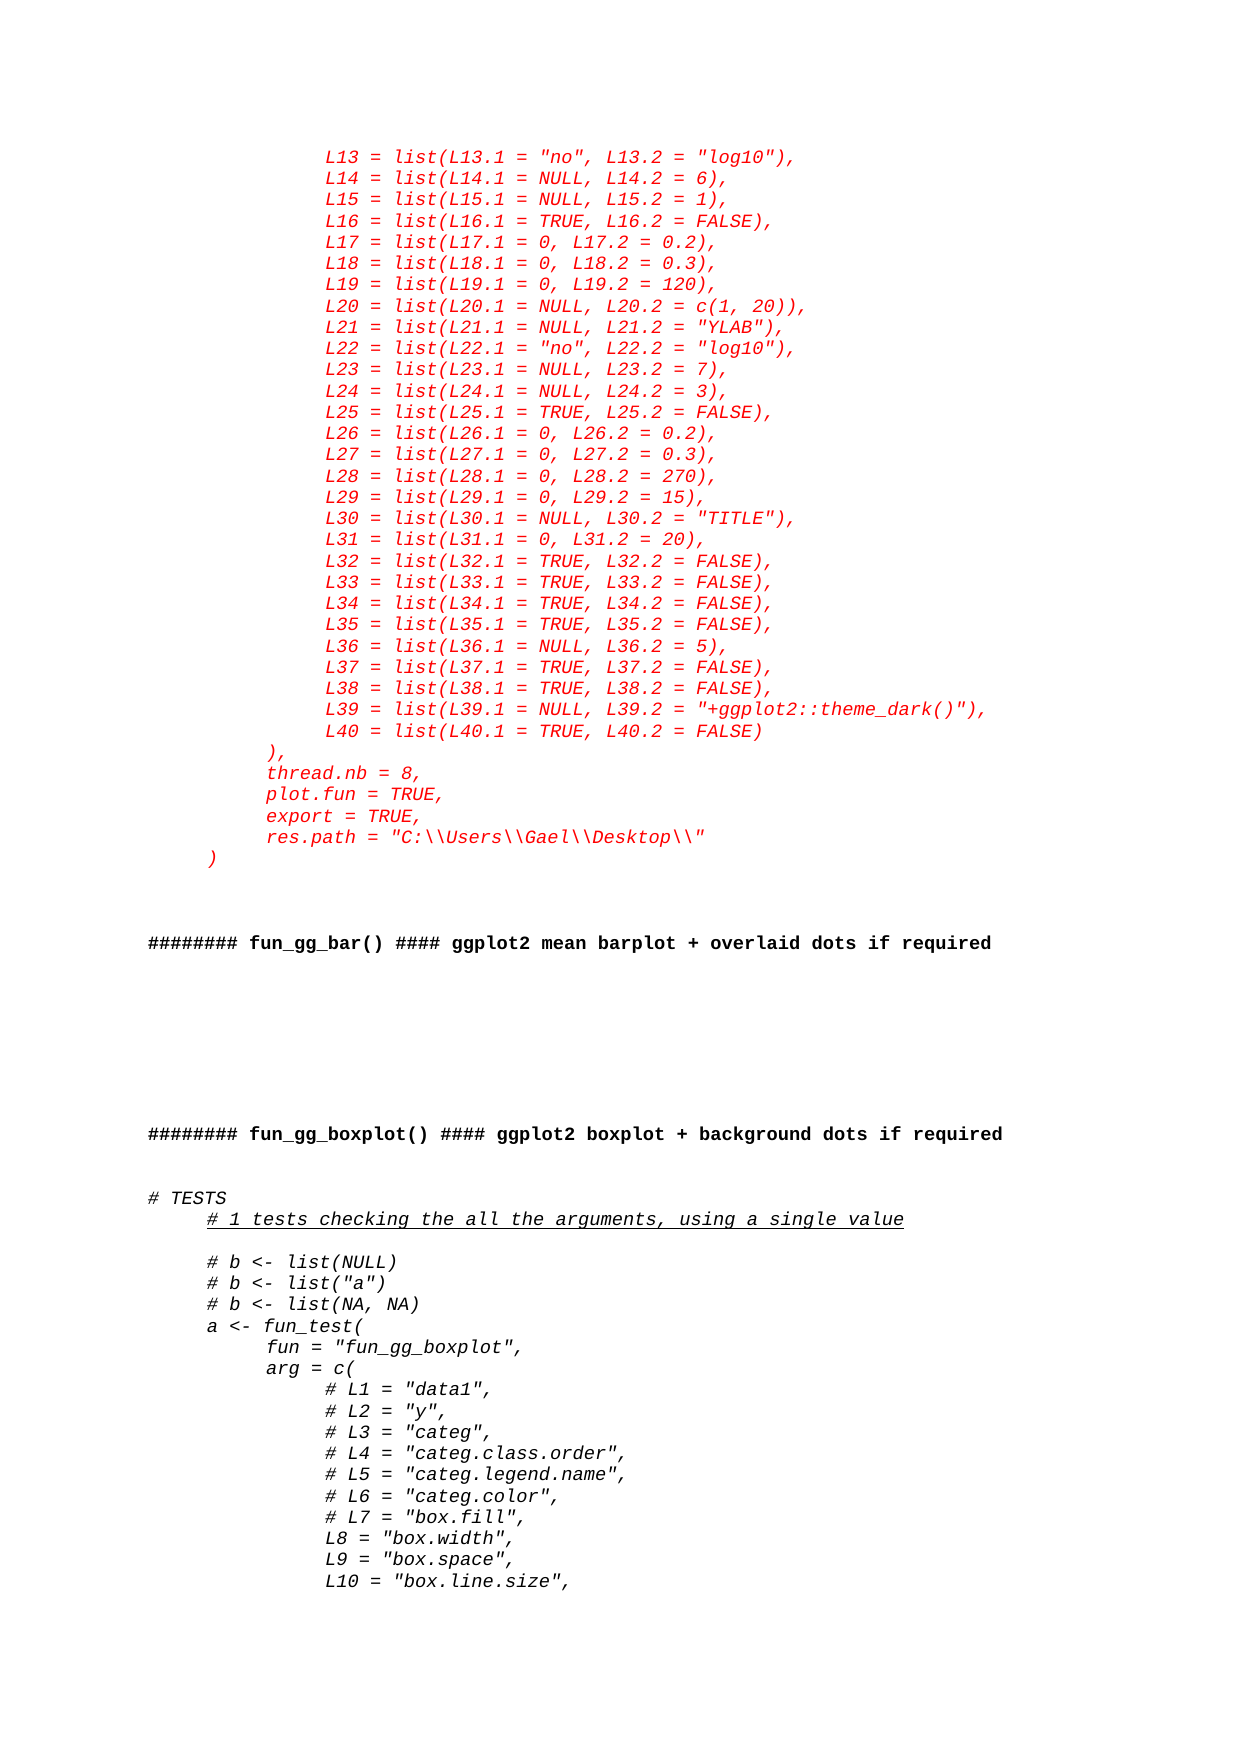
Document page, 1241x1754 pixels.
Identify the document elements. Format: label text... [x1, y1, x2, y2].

text a <- fun_test( [207, 1316, 1093, 1338]
text # L1 = "data1", [325, 1380, 1093, 1401]
text # b <- list("a") [207, 1274, 1093, 1295]
text L17 = list(L17.1 = 0, L17.2 = 0.2), [325, 233, 1093, 254]
text # L6 = "categ.color", [325, 1486, 1093, 1508]
text ######## fun_gg_boxplot() #### ggplot2 boxplot + background dots if required [148, 1125, 1093, 1146]
text L24 = list(L24.1 = NULL, L24.2 = 3), [325, 381, 1093, 403]
text L22 = list(L22.1 = "no", L22.2 = "log10"), [325, 339, 1093, 360]
text # b <- list(NA, NA) [207, 1295, 1093, 1316]
text L13 = list(L13.1 = "no", L13.2 = "log10"), [325, 148, 1093, 169]
text L8 = "box.width", [325, 1529, 1093, 1550]
text L33 = list(L33.1 = TRUE, L33.2 = FALSE), [325, 573, 1093, 594]
text # L7 = "box.fill", [325, 1508, 1093, 1529]
text # L5 = "categ.legend.name", [325, 1465, 1093, 1486]
text thread.nb = 8, [266, 764, 1093, 785]
text L26 = list(L26.1 = 0, L26.2 = 0.2), [325, 424, 1093, 445]
text L15 = list(L15.1 = NULL, L15.2 = 1), [325, 190, 1093, 211]
text L40 = list(L40.1 = TRUE, L40.2 = FALSE) [325, 721, 1093, 743]
text L39 = list(L39.1 = NULL, L39.2 = "+ggplot2::theme_dark()"), [325, 700, 1093, 721]
text L29 = list(L29.1 = 0, L29.2 = 15), [325, 488, 1093, 509]
text # L2 = "y", [325, 1401, 1093, 1423]
text L37 = list(L37.1 = TRUE, L37.2 = FALSE), [325, 658, 1093, 679]
text L32 = list(L32.1 = TRUE, L32.2 = FALSE), [325, 551, 1093, 573]
text ######## fun_gg_bar() #### ggplot2 mean barplot + overlaid dots if required [148, 934, 1093, 955]
text L36 = list(L36.1 = NULL, L36.2 = 5), [325, 636, 1093, 658]
text ), [266, 743, 1093, 764]
text # b <- list(NULL) [207, 1253, 1093, 1274]
text # L4 = "categ.class.order", [325, 1444, 1093, 1465]
text L18 = list(L18.1 = 0, L18.2 = 0.3), [325, 254, 1093, 275]
text arg = c( [266, 1359, 1093, 1380]
text export = TRUE, [266, 806, 1093, 828]
text L35 = list(L35.1 = TRUE, L35.2 = FALSE), [325, 615, 1093, 636]
text L19 = list(L19.1 = 0, L19.2 = 120), [325, 275, 1093, 296]
text L34 = list(L34.1 = TRUE, L34.2 = FALSE), [325, 594, 1093, 615]
text # 1 tests checking the all the arguments, using a single value [207, 1210, 1093, 1231]
text L25 = list(L25.1 = TRUE, L25.2 = FALSE), [325, 403, 1093, 424]
text fun = "fun_gg_boxplot", [266, 1338, 1093, 1359]
text ) [207, 849, 1093, 870]
text L28 = list(L28.1 = 0, L28.2 = 270), [325, 466, 1093, 488]
text L14 = list(L14.1 = NULL, L14.2 = 6), [325, 169, 1093, 190]
text plot.fun = TRUE, [266, 785, 1093, 806]
text res.path = "C:\\Users\\Gael\\Desktop\\" [266, 828, 1093, 849]
text L27 = list(L27.1 = 0, L27.2 = 0.3), [325, 445, 1093, 466]
text # L3 = "categ", [325, 1423, 1093, 1444]
text L23 = list(L23.1 = NULL, L23.2 = 7), [325, 360, 1093, 381]
text # TESTS [148, 1189, 1093, 1210]
text L16 = list(L16.1 = TRUE, L16.2 = FALSE), [325, 211, 1093, 233]
text L30 = list(L30.1 = NULL, L30.2 = "TITLE"), [325, 509, 1093, 530]
text L21 = list(L21.1 = NULL, L21.2 = "YLAB"), [325, 318, 1093, 339]
text L9 = "box.space", [325, 1550, 1093, 1571]
text L20 = list(L20.1 = NULL, L20.2 = c(1, 20)), [325, 296, 1093, 318]
text L31 = list(L31.1 = 0, L31.2 = 20), [325, 530, 1093, 551]
text L38 = list(L38.1 = TRUE, L38.2 = FALSE), [325, 679, 1093, 700]
text L10 = "box.line.size", [325, 1571, 1093, 1593]
